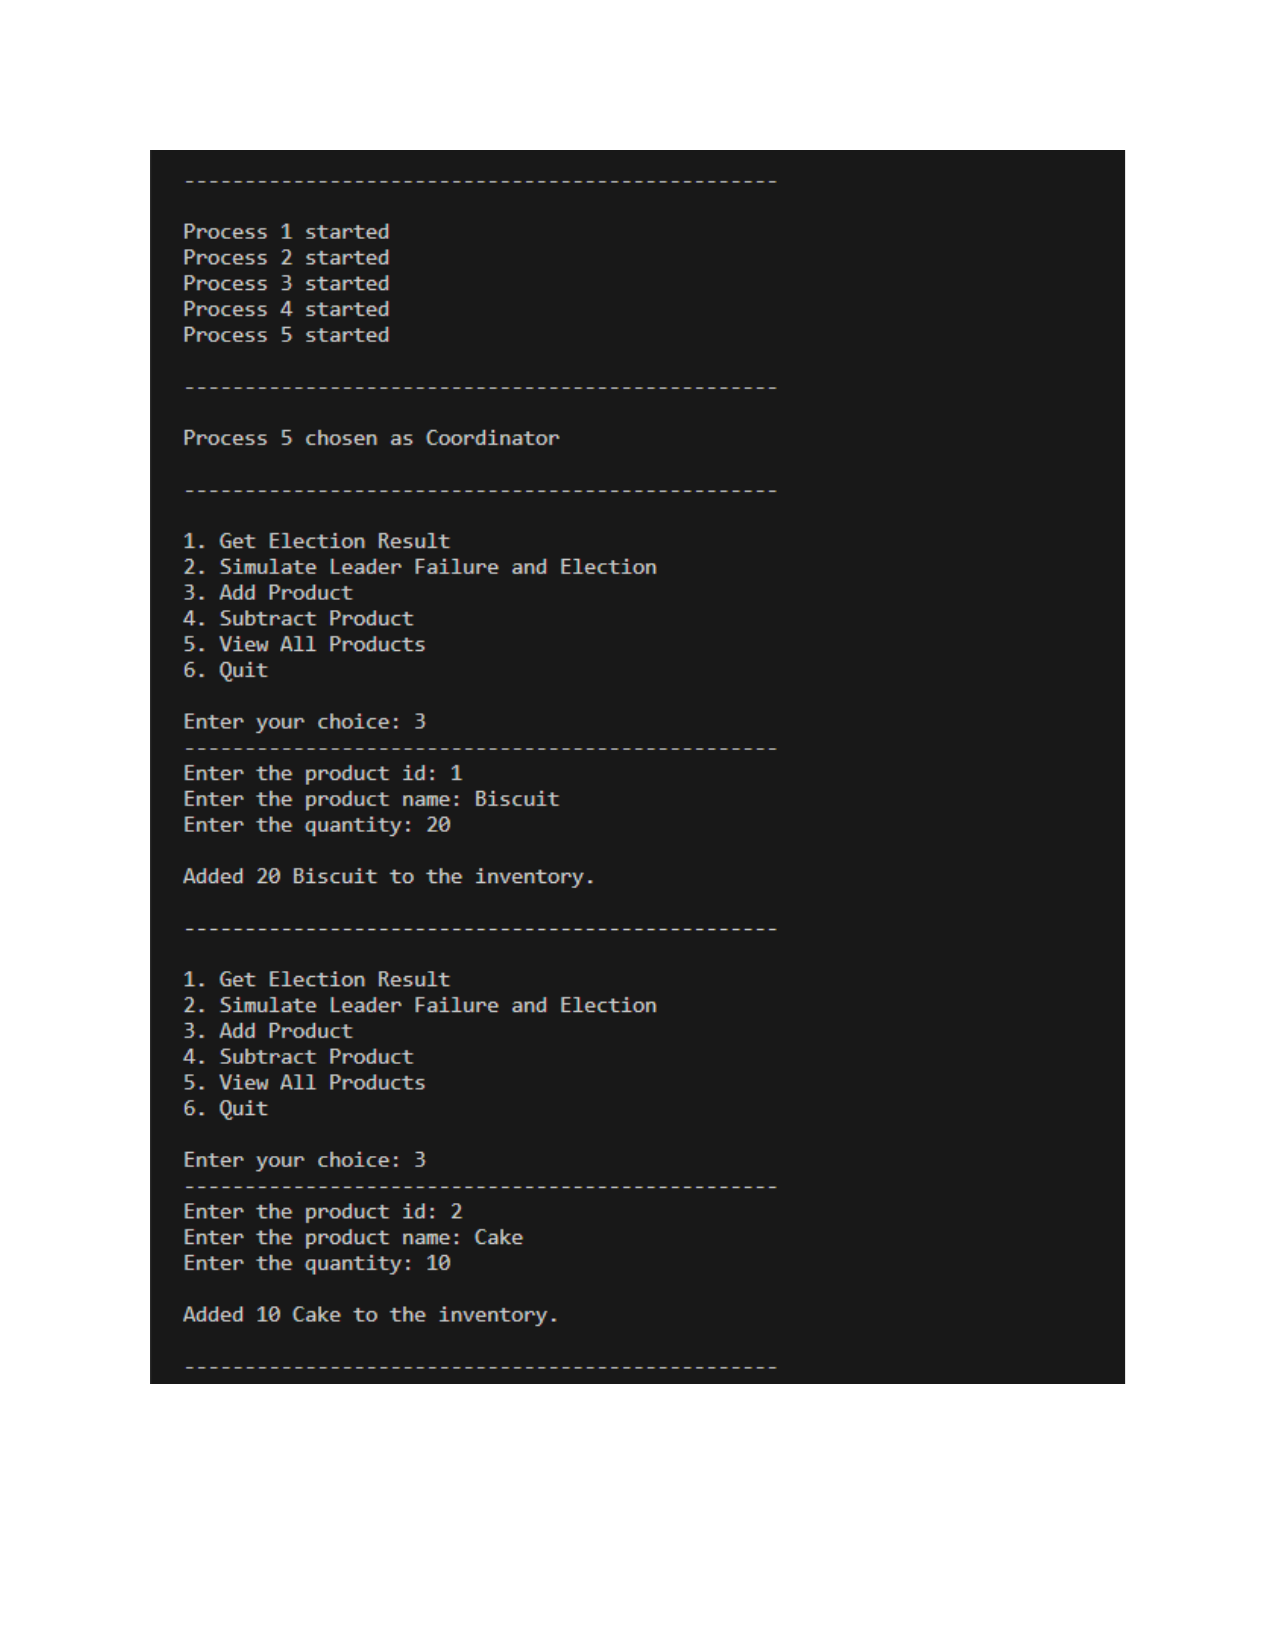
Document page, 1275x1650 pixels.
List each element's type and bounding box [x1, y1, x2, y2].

picture [150, 150, 1125, 1384]
